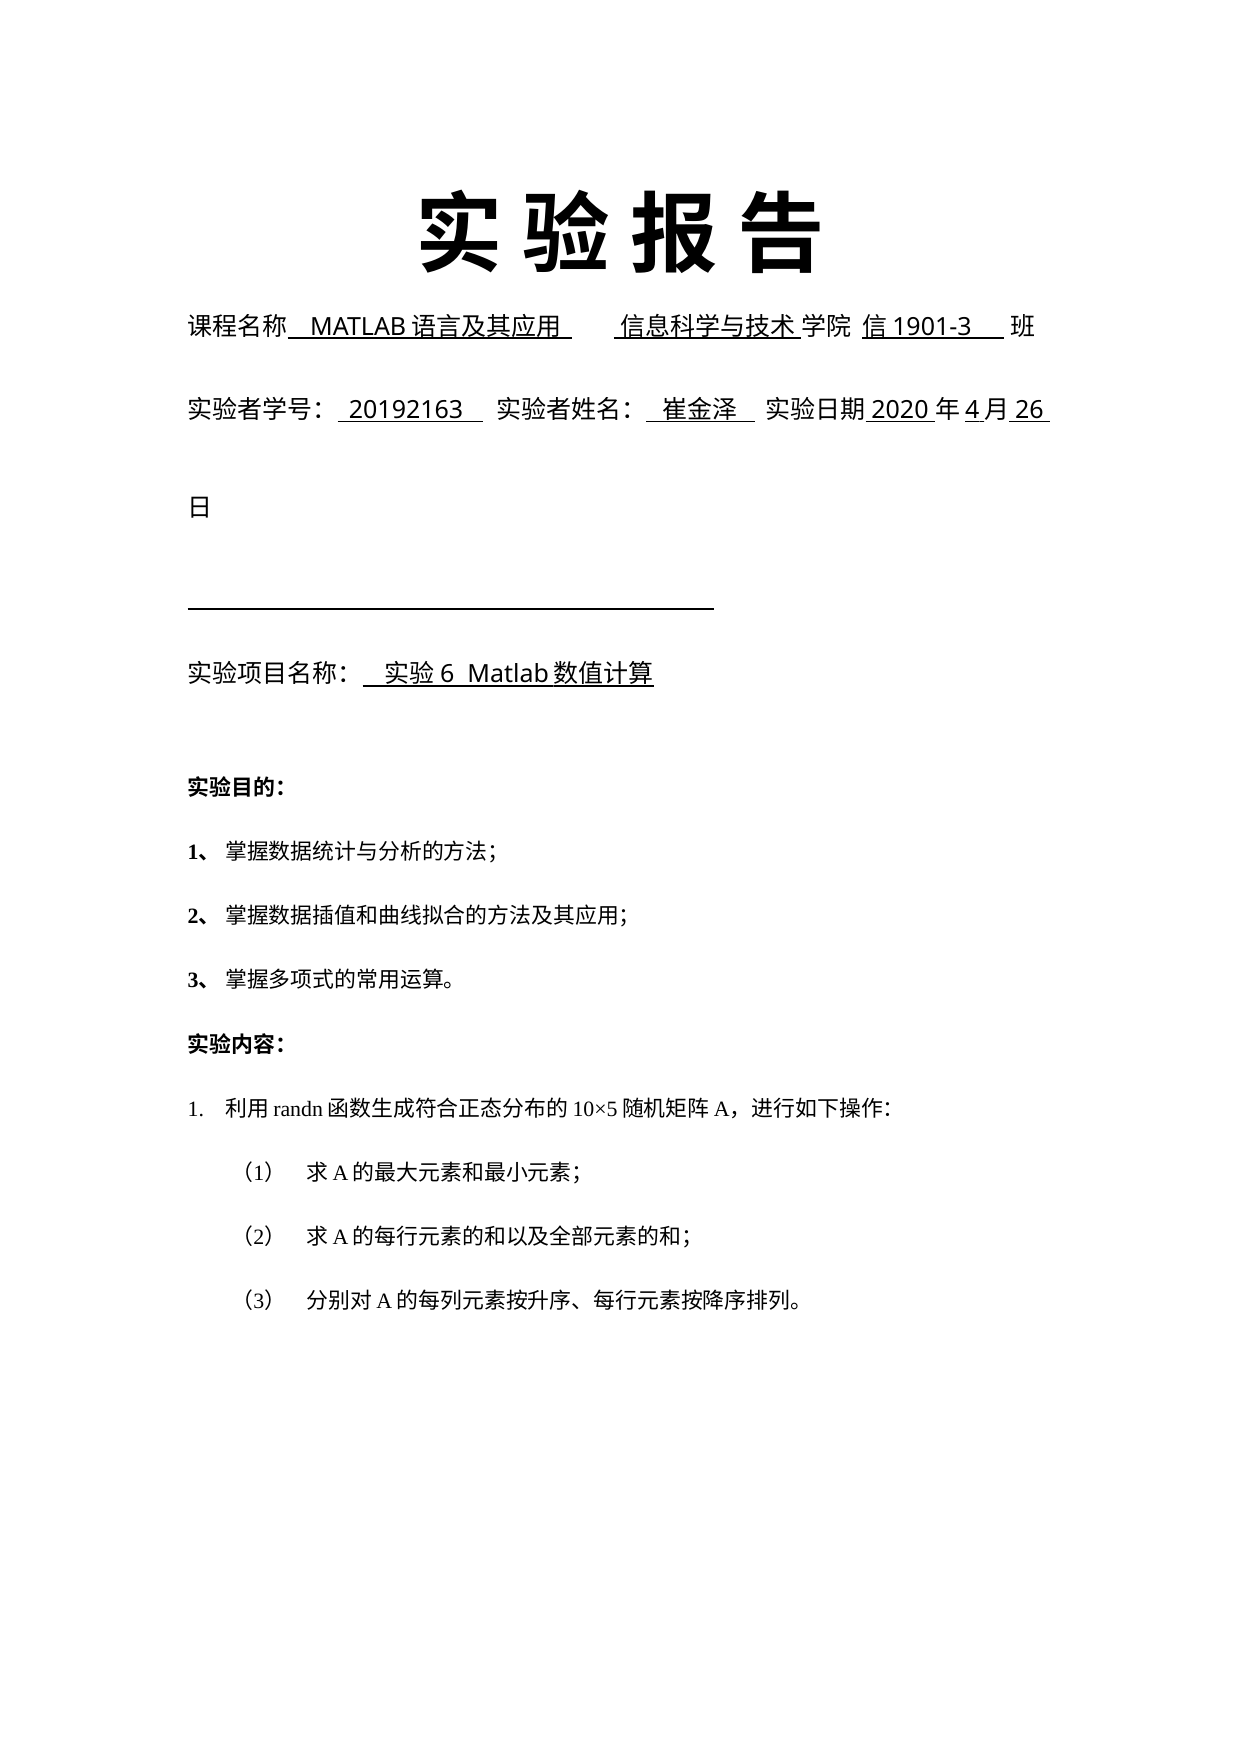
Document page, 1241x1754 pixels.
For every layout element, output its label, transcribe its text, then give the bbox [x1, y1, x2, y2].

list 求A的每行元素的和以及全部元素的和； [231, 1219, 1053, 1251]
text 课程名称 MATLAB语言及其应用 信息科学与技术 学院 信1901-3 班 [187, 292, 1053, 357]
text 实验者学号： 20192163 实验者姓名： 崔金泽 实验日期 2020 年4月 26 日 [187, 375, 1053, 538]
text 实验目的： [187, 769, 1053, 802]
list 掌握数据统计与分析的方法； [187, 834, 1053, 866]
list 分别对A的每列元素按升序、每行元素按降序排列。 [231, 1283, 1053, 1315]
list 利用randn函数生成符合正态分布的10×5随机矩阵A，进行如下操作： [187, 1090, 1053, 1123]
list 掌握多项式的常用运算。 [187, 962, 1053, 994]
text 实 验 报 告 [187, 162, 1053, 292]
list 求A的最大元素和最小元素； [231, 1154, 1053, 1187]
list 掌握数据插值和曲线拟合的方法及其应用； [187, 898, 1053, 930]
text 实验项目名称： 实验6 Matlab数值计算 [187, 639, 1053, 704]
text 实验内容： [187, 1026, 1053, 1059]
